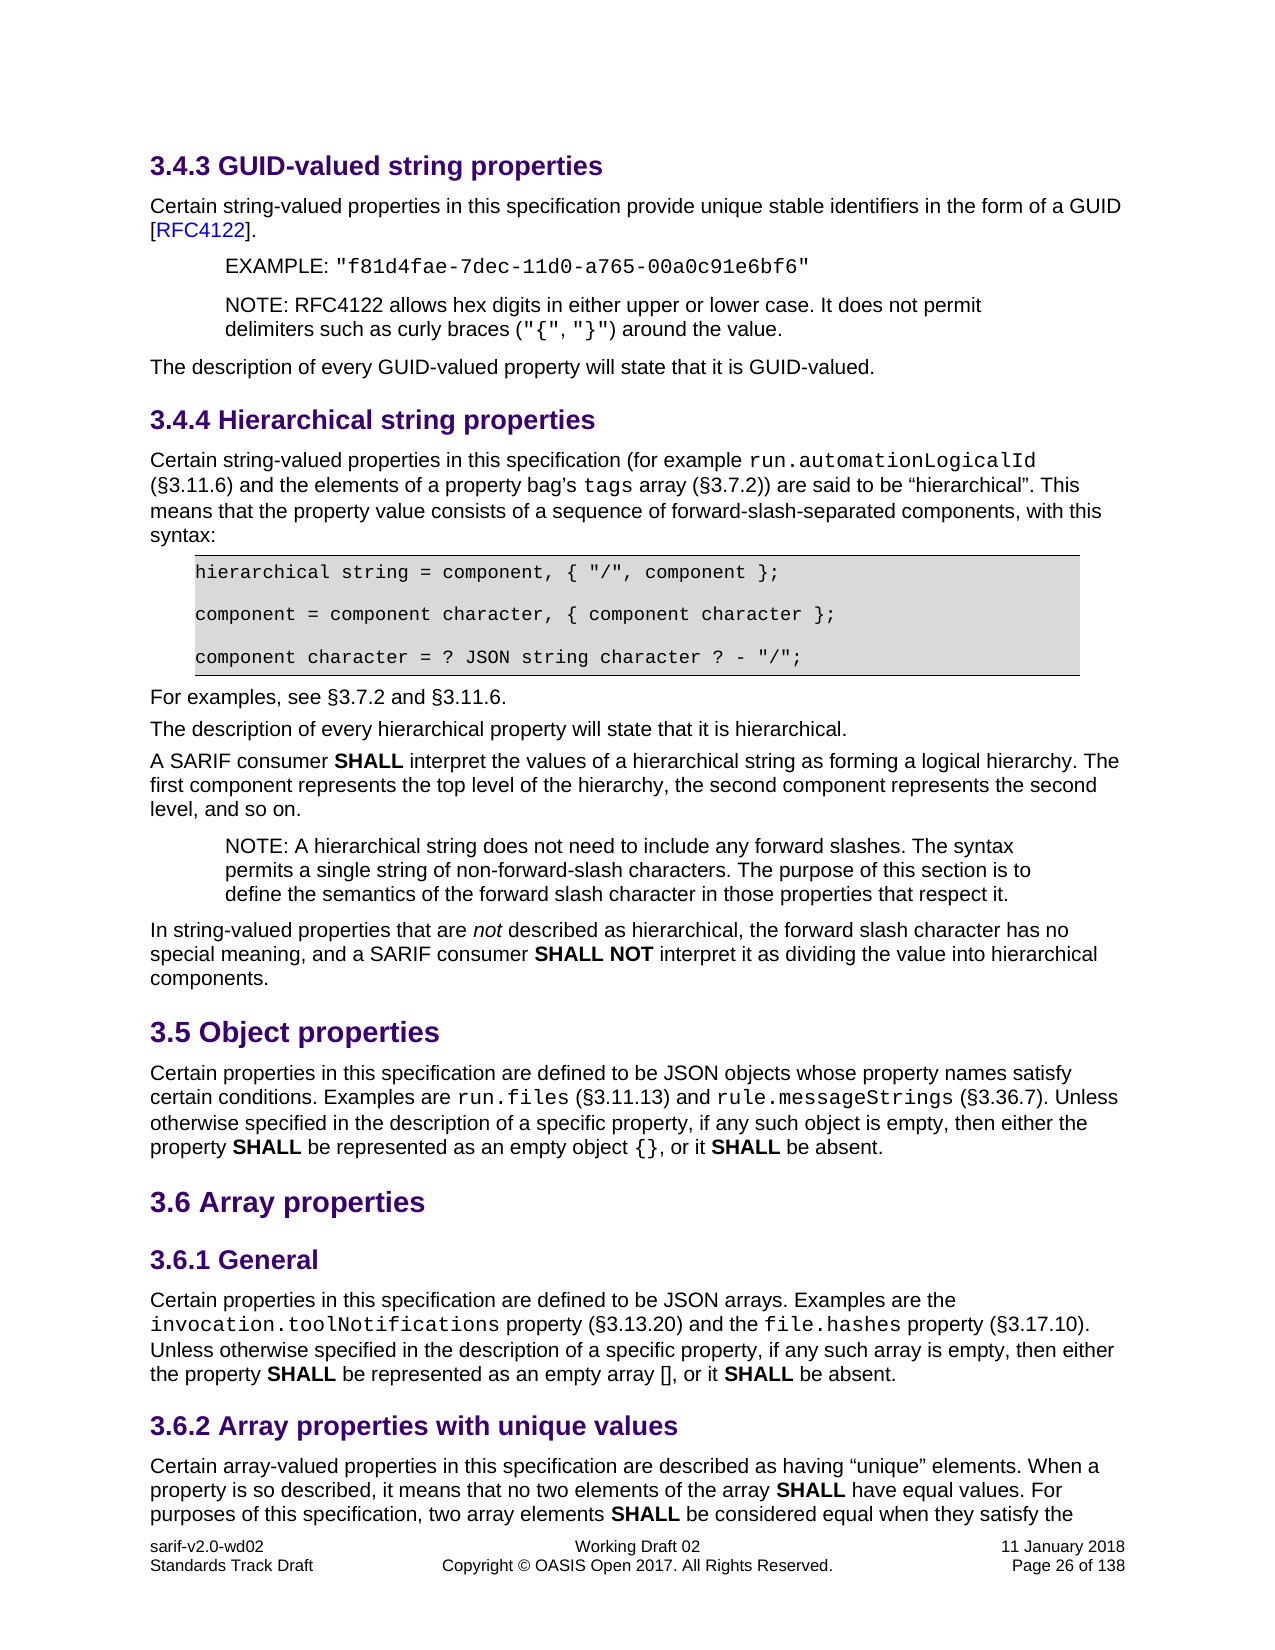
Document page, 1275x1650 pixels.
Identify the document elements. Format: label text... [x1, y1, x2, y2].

subtitle Array properties with unique values [150, 1410, 1125, 1442]
text For examples, see §3.7.2 and §3.11.6. [150, 684, 1125, 708]
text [150, 1454, 1125, 1526]
text In string-valued properties that are not described as hierarchical, the forward slash character has no special meaning, and a SARIF consumer SHALL NOT interpret it as dividing the value into hierarchical components. [150, 918, 1125, 990]
text The description of every GUID-valued property will state that it is GUID-valued. [150, 355, 1125, 379]
text Certain properties in this specification are defined to be JSON objects whose property names satisfy certain conditions. Examples are run.files (§3.11.13) and rule.messageStrings (§3.36.7). Unless otherwise specified in the description of a specific property, if any such object is empty, then either the property SHALL be represented as an empty object {}, or it SHALL be absent. [150, 1061, 1125, 1160]
subtitle Hierarchical string properties [150, 404, 1125, 435]
text Certain string-valued properties in this specification provide unique stable identifiers in the form of a GUID [RFC4122]. [150, 194, 1125, 242]
text component character = ? JSON string character ? - "/"; [195, 640, 1080, 675]
text EXAMPLE: "f81d4fae-7dec-11d0-a765-00a0c91e6bf6" [225, 254, 1050, 280]
subtitle Object properties [150, 1015, 1125, 1048]
text Certain string-valued properties in this specification (for example run.automationLogicalId (§3.11.6) and the elements of a property bag’s tags array (§3.7.2)) are said to be “hierarchical”. This means that the property value consists of a sequence of forward-slash-separated components, with this syntax: [150, 447, 1125, 547]
text A SARIF consumer SHALL interpret the values of a hierarchical string as forming a logical hierarchy. The first component represents the top level of the hierarchy, the second component represents the second level, and so on. [150, 749, 1125, 821]
subtitle General [150, 1244, 1125, 1275]
text hierarchical string = component, { "/", component }; [195, 556, 1080, 577]
text NOTE: A hierarchical string does not need to include any forward slashes. The syntax permits a single string of non-forward-slash characters. The purpose of this section is to define the semantics of the forward slash character in those properties that respect it. [225, 833, 1050, 905]
subtitle GUID-valued string properties [150, 150, 1125, 181]
text NOTE: RFC4122 allows hex digits in either upper or lower case. It does not permit delimiters such as curly braces ("{", "}") around the value. [225, 292, 1050, 342]
text component = component character, { component character }; [195, 598, 1080, 619]
text The description of every hierarchical property will state that it is hierarchical. [150, 717, 1125, 741]
text Certain properties in this specification are defined to be JSON arrays. Examples are the invocation.toolNotifications property (§3.13.20) and the file.hashes property (§3.17.10). Unless otherwise specified in the description of a specific property, if any such array is empty, then either the property SHALL be represented as an empty array [], or it SHALL be absent. [150, 1288, 1125, 1385]
subtitle Array properties [150, 1185, 1125, 1219]
